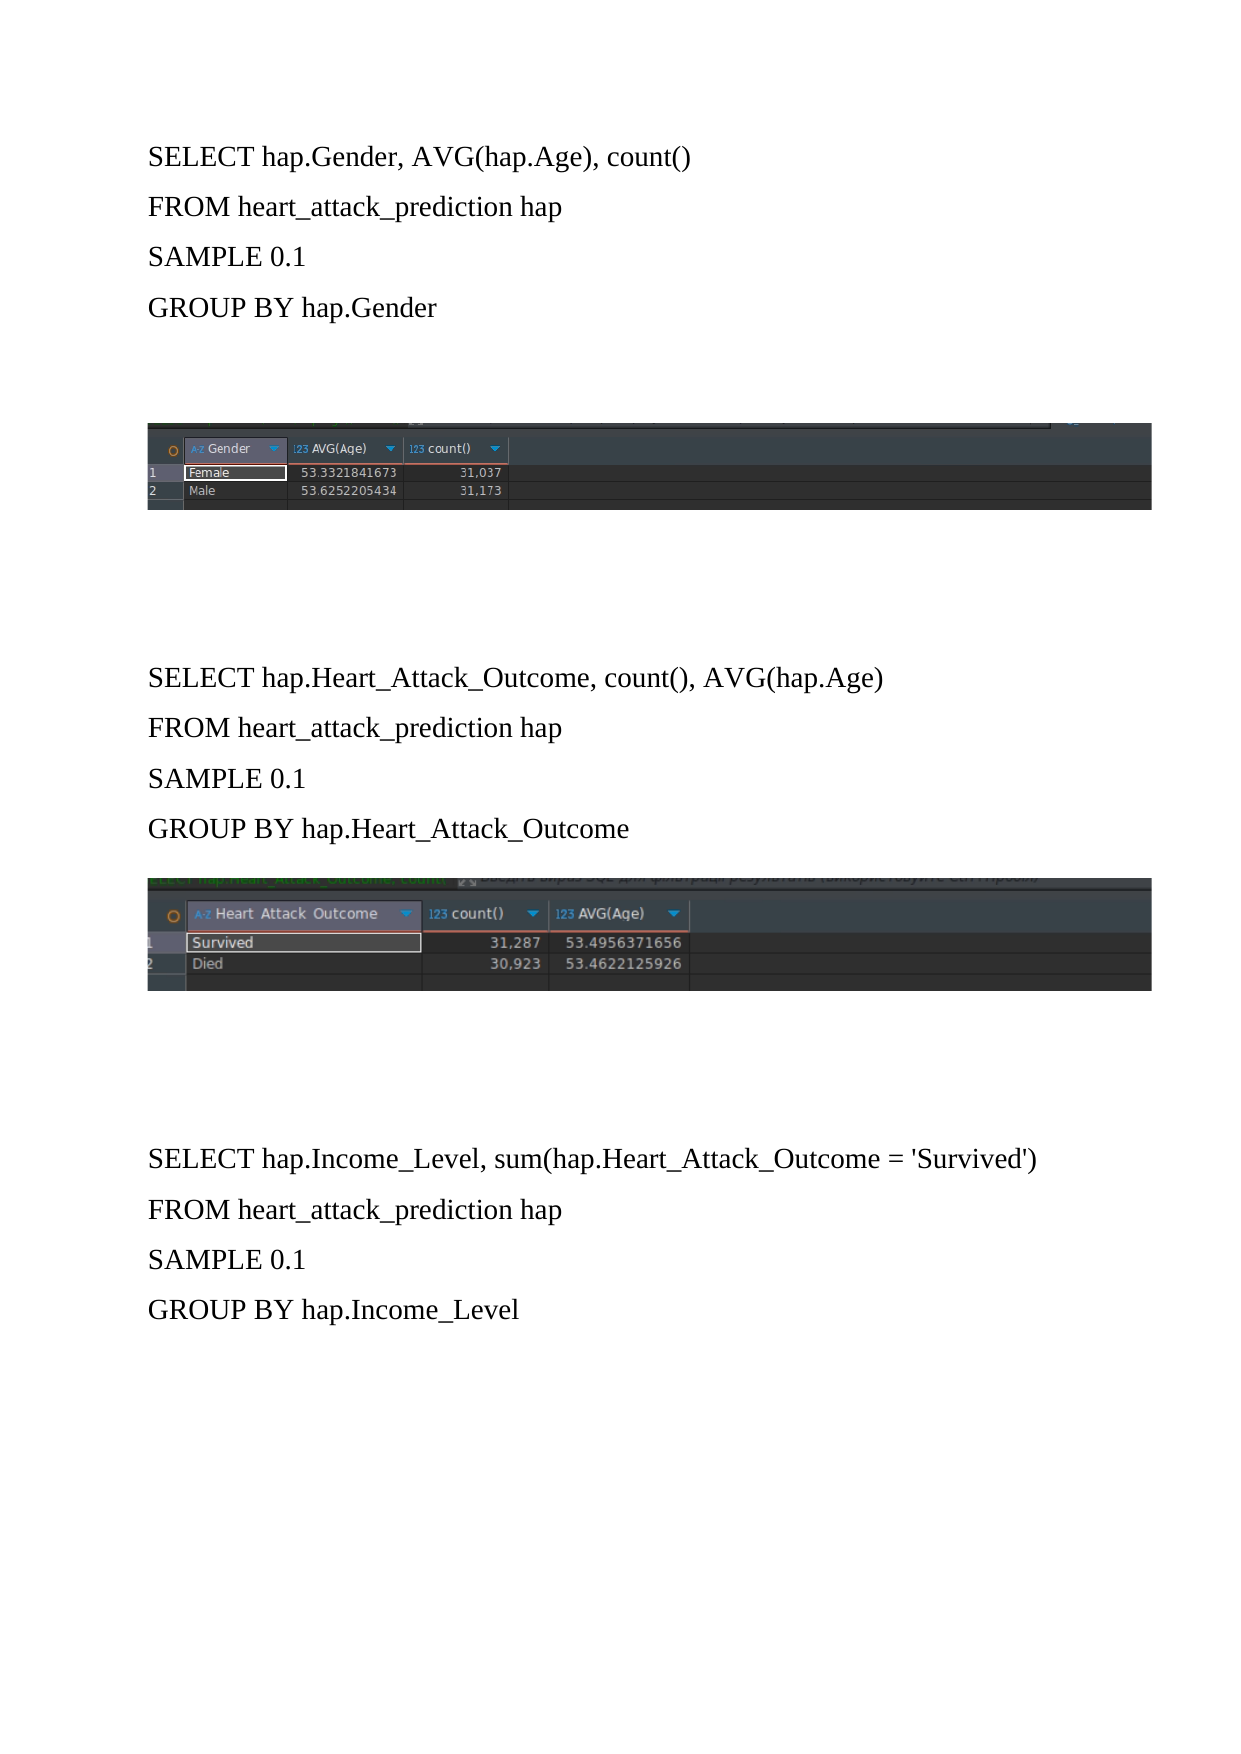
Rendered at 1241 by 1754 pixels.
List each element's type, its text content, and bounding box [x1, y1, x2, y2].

picture [147, 878, 1152, 991]
text SELECT hap.Heart_Attack_Outcome, count(), AVG(hap.Age) FROM heart_attack_prediction hap SAMPLE 0.1 GROUP BY hap.Heart_Attack_Outcome [148, 510, 1152, 844]
picture [147, 423, 1152, 510]
text SELECT hap.Income_Level, sum(hap.Heart_Attack_Outcome = 'Survived') FROM heart_attack_prediction hap SAMPLE 0.1 GROUP BY hap.Income_Level [148, 991, 1152, 1326]
text SELECT hap.Gender, AVG(hap.Age), count() FROM heart_attack_prediction hap SAMPLE 0.1 GROUP BY hap.Gender [148, 88, 1152, 323]
